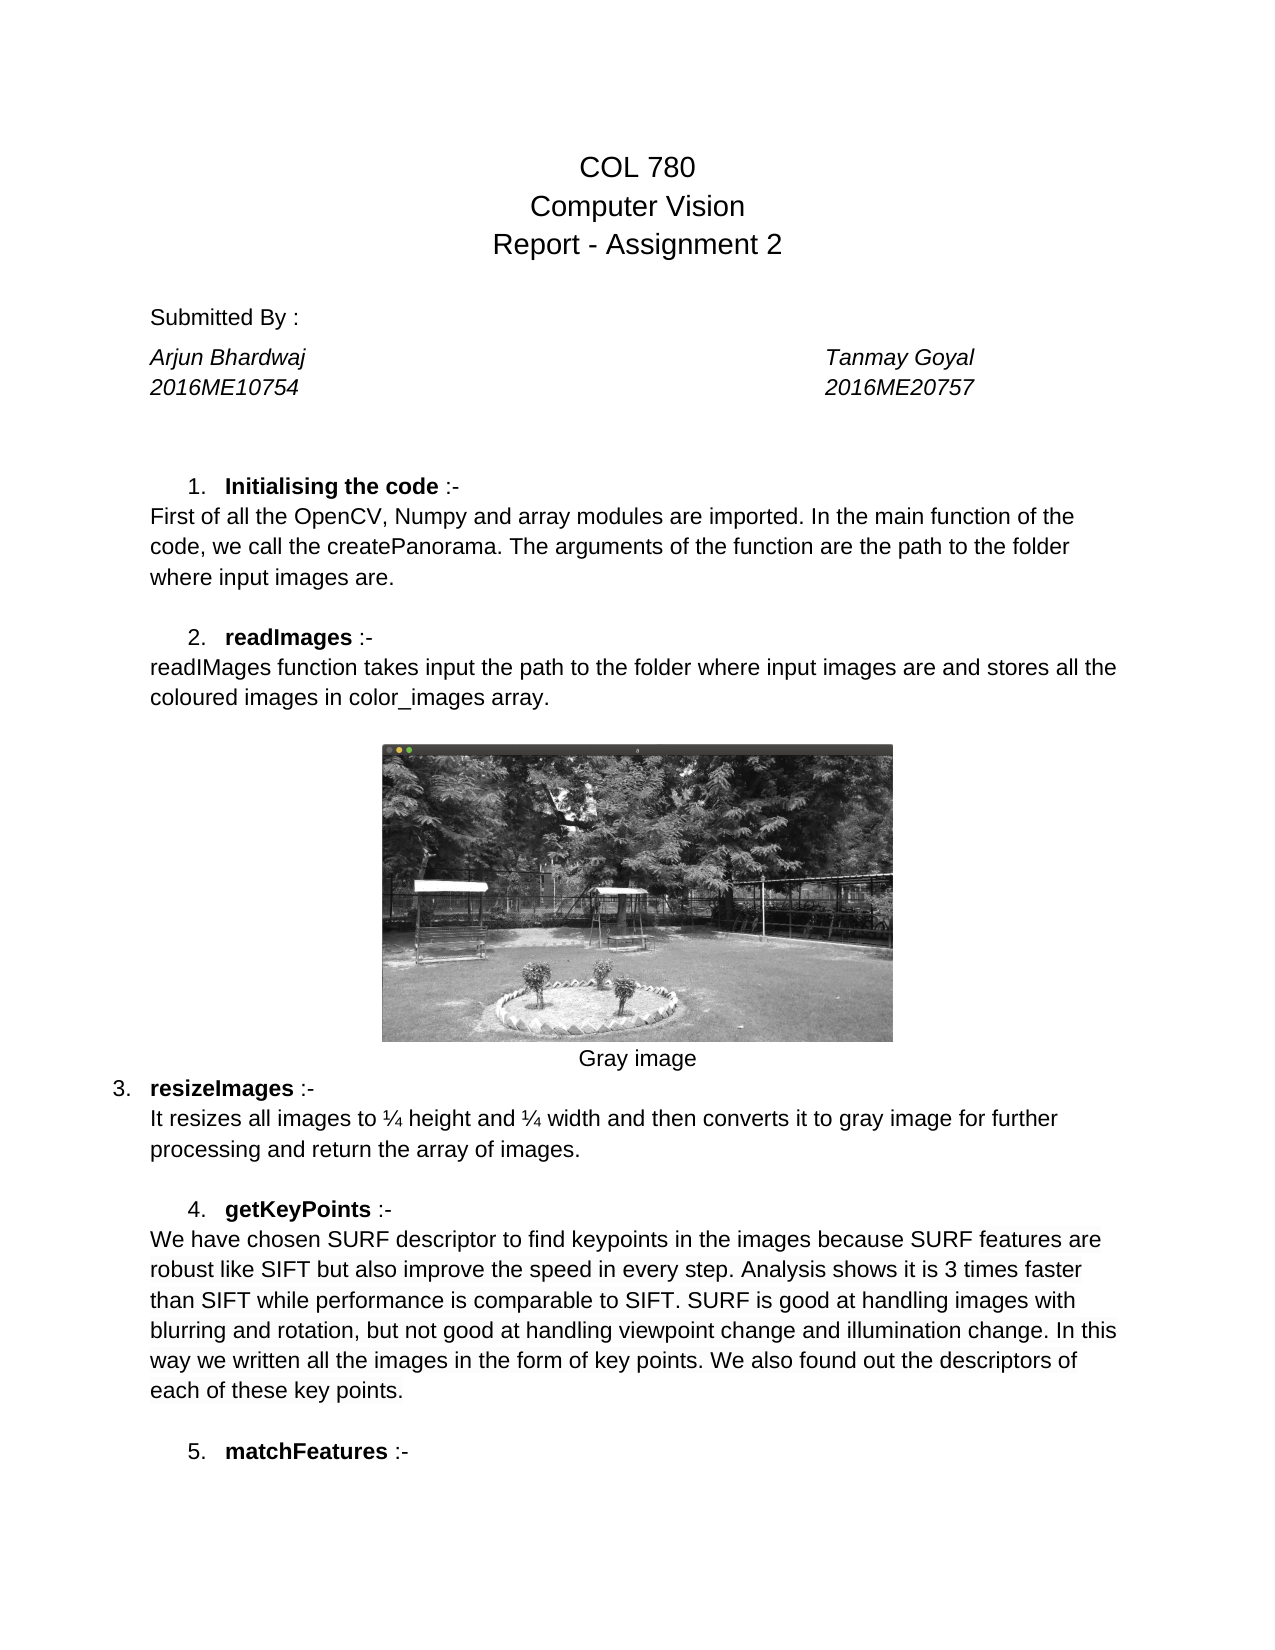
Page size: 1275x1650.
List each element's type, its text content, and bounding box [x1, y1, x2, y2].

text COL 780 [150, 150, 1125, 183]
text Computer Vision [150, 188, 1125, 222]
text It resizes all images to ¼ height and ¼ width and then converts it to gray image for further processing and return the array of images. [150, 1105, 1125, 1162]
text First of all the OpenCV, Numpy and array modules are imported. In the main function of the code, we call the createPanorama. The arguments of the function are the path to the folder where input images are. [150, 503, 1125, 590]
list Initialising the code :- [187, 473, 1125, 499]
text Gray image [150, 1045, 1125, 1071]
text We have chosen SURF descriptor to find keypoints in the images because SURF features are robust like SIFT but also improve the speed in every step. Analysis shows it is 3 times faster than SIFT while performance is comparable to SIFT. SURF is good at handling images with blurring and rotation, but not good at handling viewpoint change and illumination change. In this way we written all the images in the form of key points. We also found out the descriptors of each of these key points. [150, 1226, 1125, 1404]
text 2016ME10754 [150, 374, 600, 400]
text readIMages function takes input the path to the folder where input images are and stores all the coloured images in color_images array. [150, 654, 1125, 711]
text Arjun Bhardwaj [150, 344, 600, 370]
text Tanmay Goyal [750, 344, 1125, 370]
list readImages :- [187, 624, 1125, 650]
list getKeyPoints :- [187, 1196, 1125, 1222]
text Submitted By : [150, 304, 1125, 331]
list matchFeatures :- [187, 1438, 1125, 1464]
text 2016ME20757 [750, 374, 1125, 400]
picture [382, 744, 893, 1042]
text Report - Assignment 2 [150, 227, 1125, 261]
list resizeImages :- [112, 1075, 1125, 1102]
